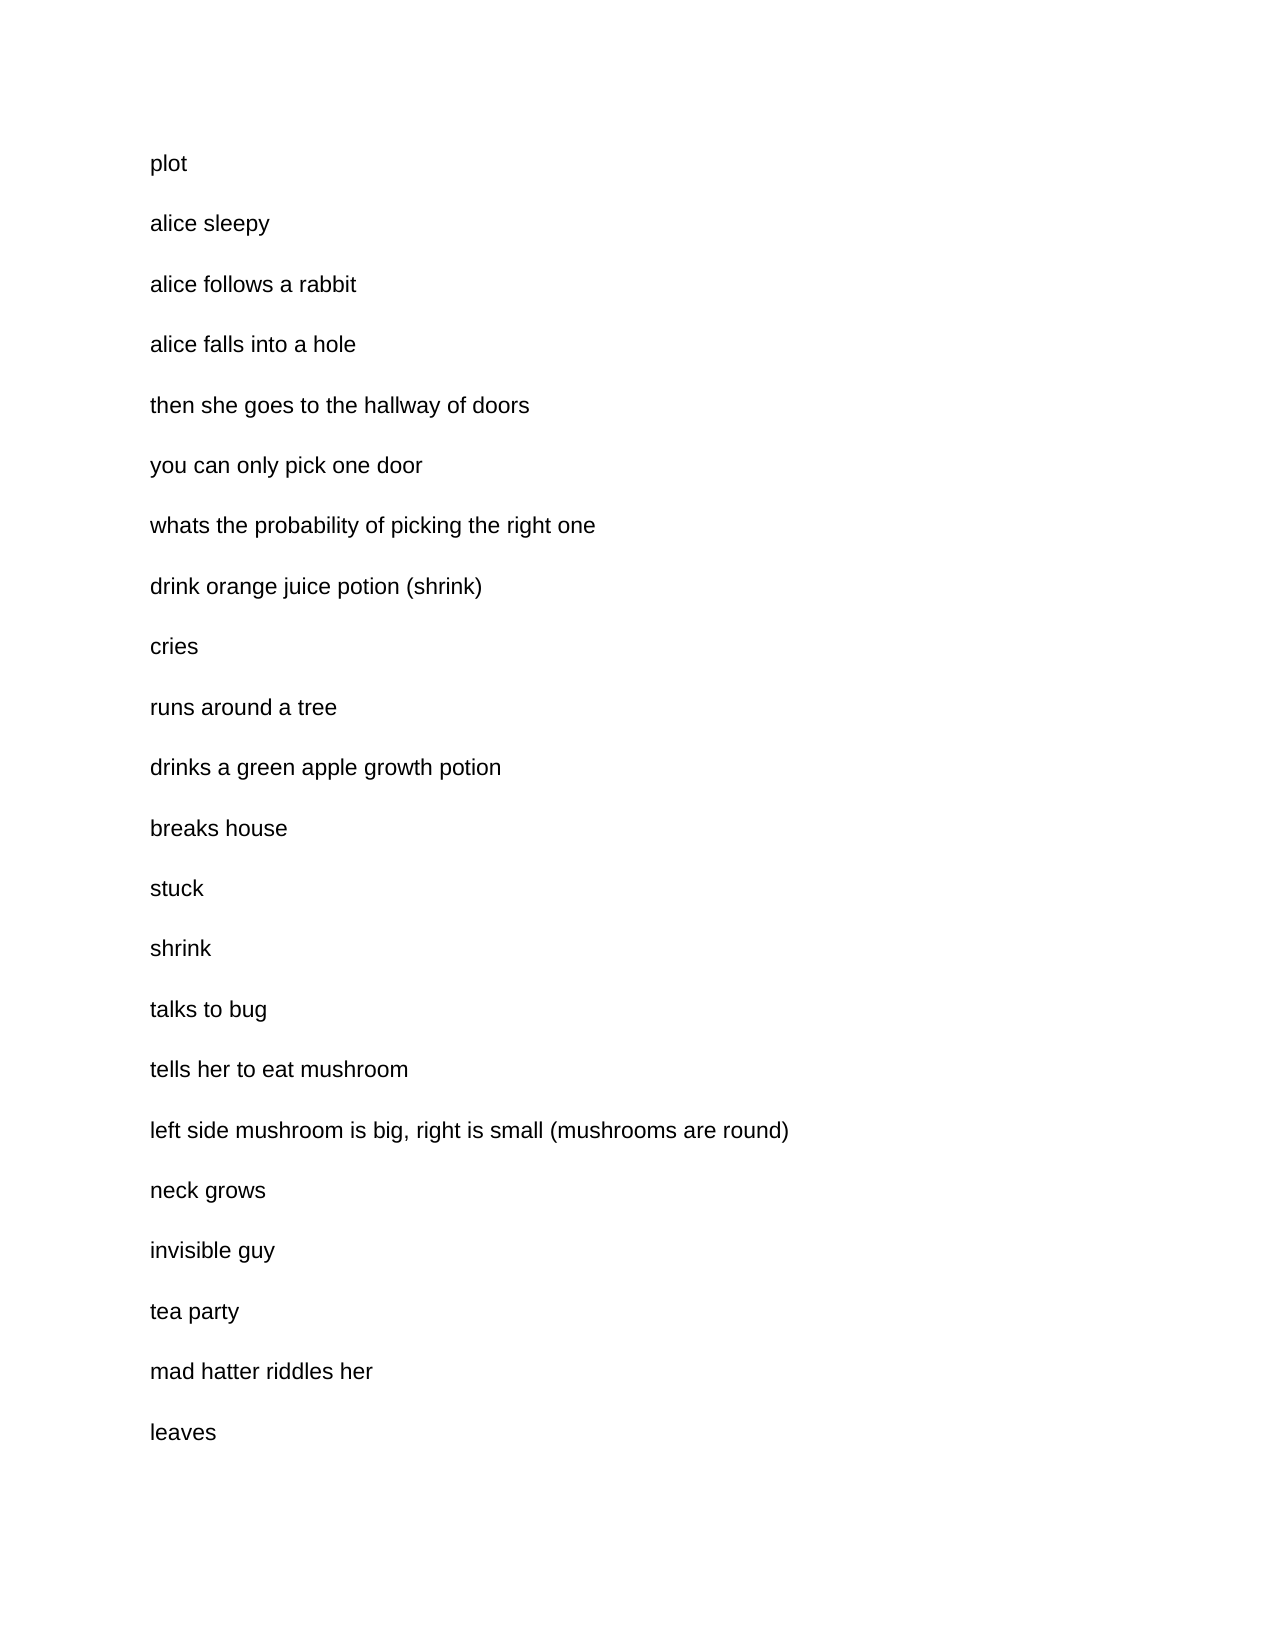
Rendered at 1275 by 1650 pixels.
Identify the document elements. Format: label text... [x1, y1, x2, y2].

text runs around a tree [150, 694, 1125, 720]
text breaks house [150, 814, 1125, 841]
text alice falls into a hole [150, 331, 1125, 358]
text alice sleepy [150, 210, 1125, 237]
text neck grows [150, 1177, 1125, 1203]
text you can only pick one door [150, 452, 1125, 478]
text talks to bug [150, 996, 1125, 1022]
text shrink [150, 935, 1125, 962]
text drink orange juice potion (shrink) [150, 573, 1125, 599]
text alice follows a rabbit [150, 271, 1125, 297]
text left side mushroom is big, right is small (mushrooms are round) [150, 1117, 1125, 1143]
text plot [150, 150, 1125, 176]
text stuck [150, 875, 1125, 901]
text leaves [150, 1419, 1125, 1445]
text tells her to eat mushroom [150, 1056, 1125, 1083]
text cries [150, 633, 1125, 660]
text whats the probability of picking the right one [150, 512, 1125, 539]
text mad hatter riddles her [150, 1358, 1125, 1385]
text drinks a green apple growth potion [150, 754, 1125, 781]
text tea party [150, 1298, 1125, 1324]
text then she goes to the hallway of doors [150, 392, 1125, 418]
text invisible guy [150, 1237, 1125, 1264]
